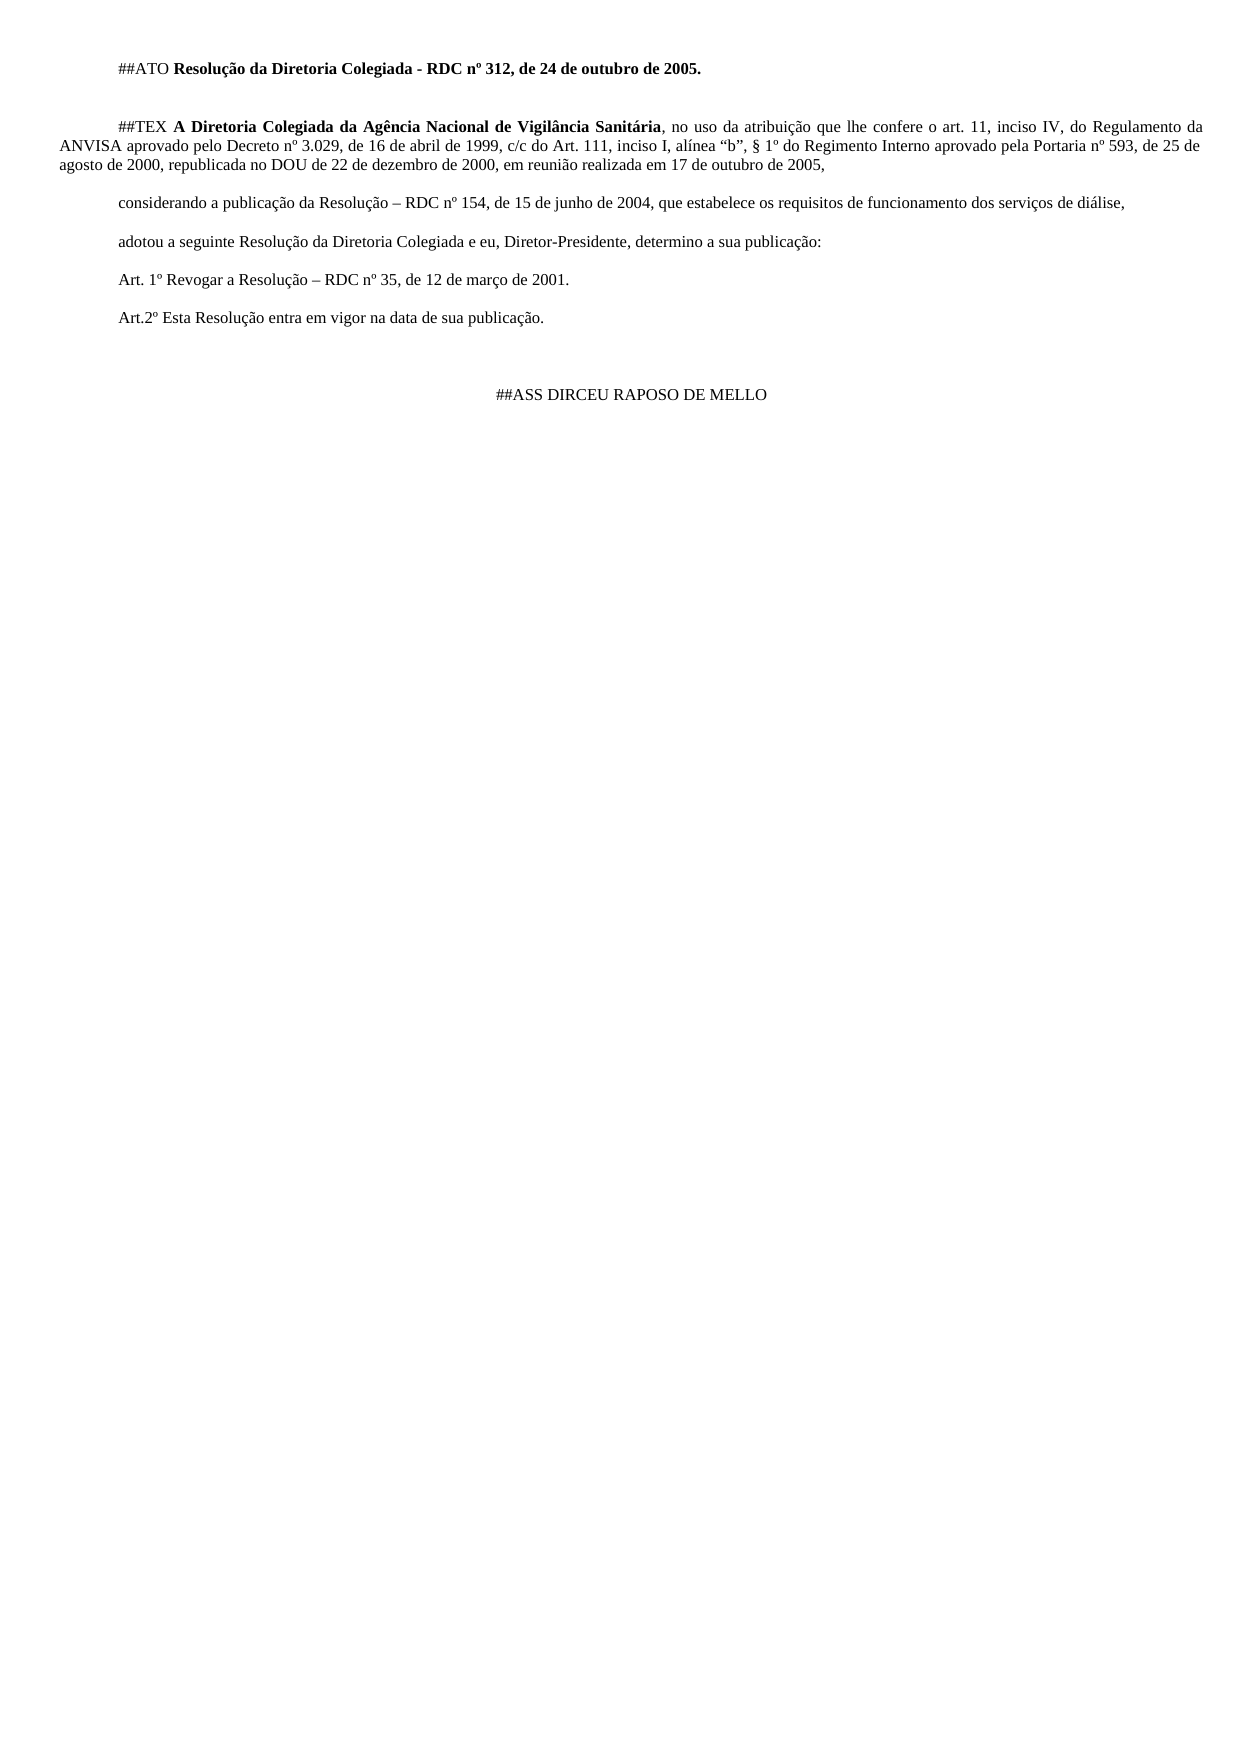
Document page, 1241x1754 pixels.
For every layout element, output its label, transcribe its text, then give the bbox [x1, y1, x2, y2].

text considerando a publicação da Resolução – RDC nº 154, de 15 de junho de 2004, que estabelece os requisitos de funcionamento dos serviços de diálise, [59, 193, 1203, 212]
text ##TEX A Diretoria Colegiada da Agência Nacional de Vigilância Sanitária, no uso da atribuição que lhe confere o art. 11, inciso IV, do Regulamento da ANVISA aprovado pelo Decreto nº 3.029, de 16 de abril de 1999, c/c do Art. 111, inciso I, alínea “b”, § 1º do Regimento Interno aprovado pela Portaria nº 593, de 25 de agosto de 2000, republicada no DOU de 22 de dezembro de 2000, em reunião realizada em 17 de outubro de 2005, [59, 117, 1203, 174]
text Art. 1º Revogar a Resolução – RDC nº 35, de 12 de março de 2001. [59, 270, 1203, 289]
text Art.2º Esta Resolução entra em vigor na data de sua publicação. [59, 308, 1203, 327]
text ##ASS DIRCEU RAPOSO DE MELLO [59, 385, 1203, 404]
text adotou a seguinte Resolução da Diretoria Colegiada e eu, Diretor-Presidente, determino a sua publicação: [59, 232, 1203, 251]
text ##ATO Resolução da Diretoria Colegiada - RDC nº 312, de 24 de outubro de 2005. [59, 59, 1203, 78]
